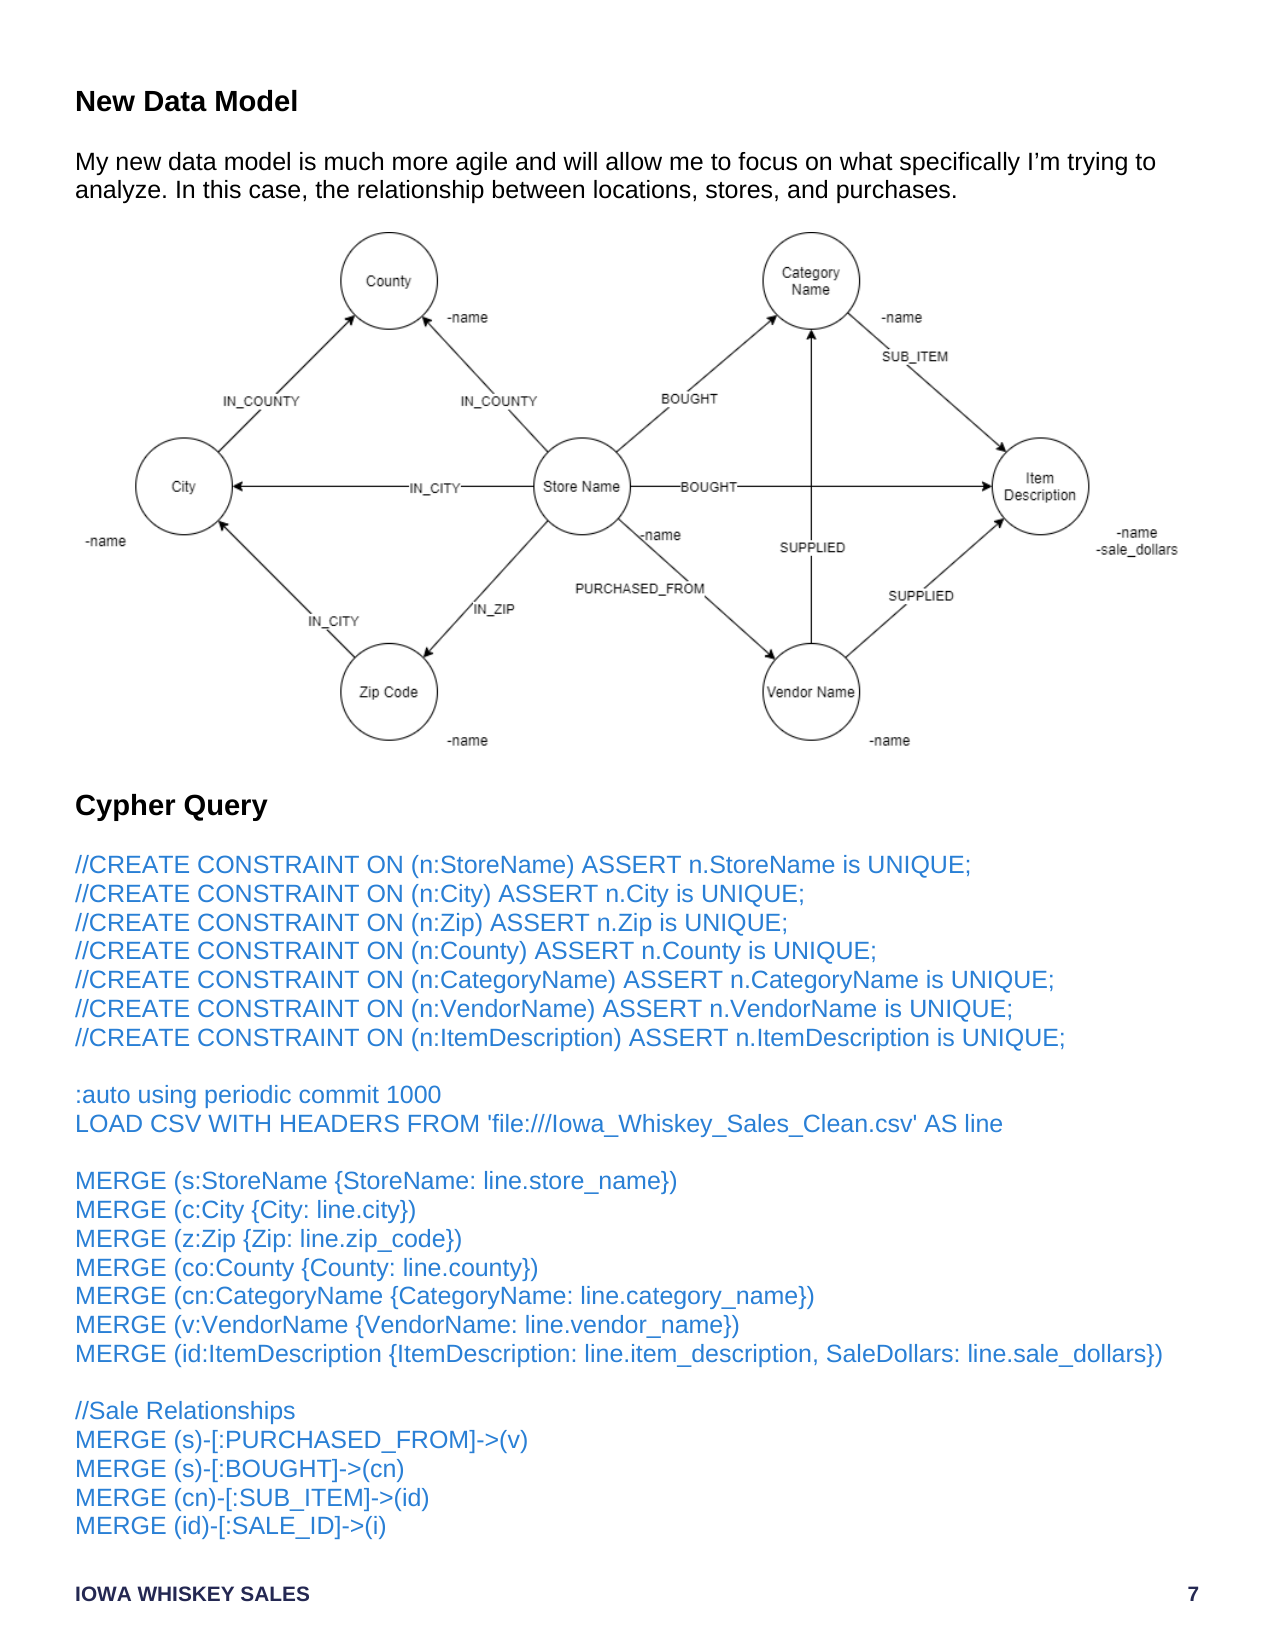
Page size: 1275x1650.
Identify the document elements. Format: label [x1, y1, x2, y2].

picture [75, 232, 1186, 753]
table_cell [75, 78, 1197, 1540]
